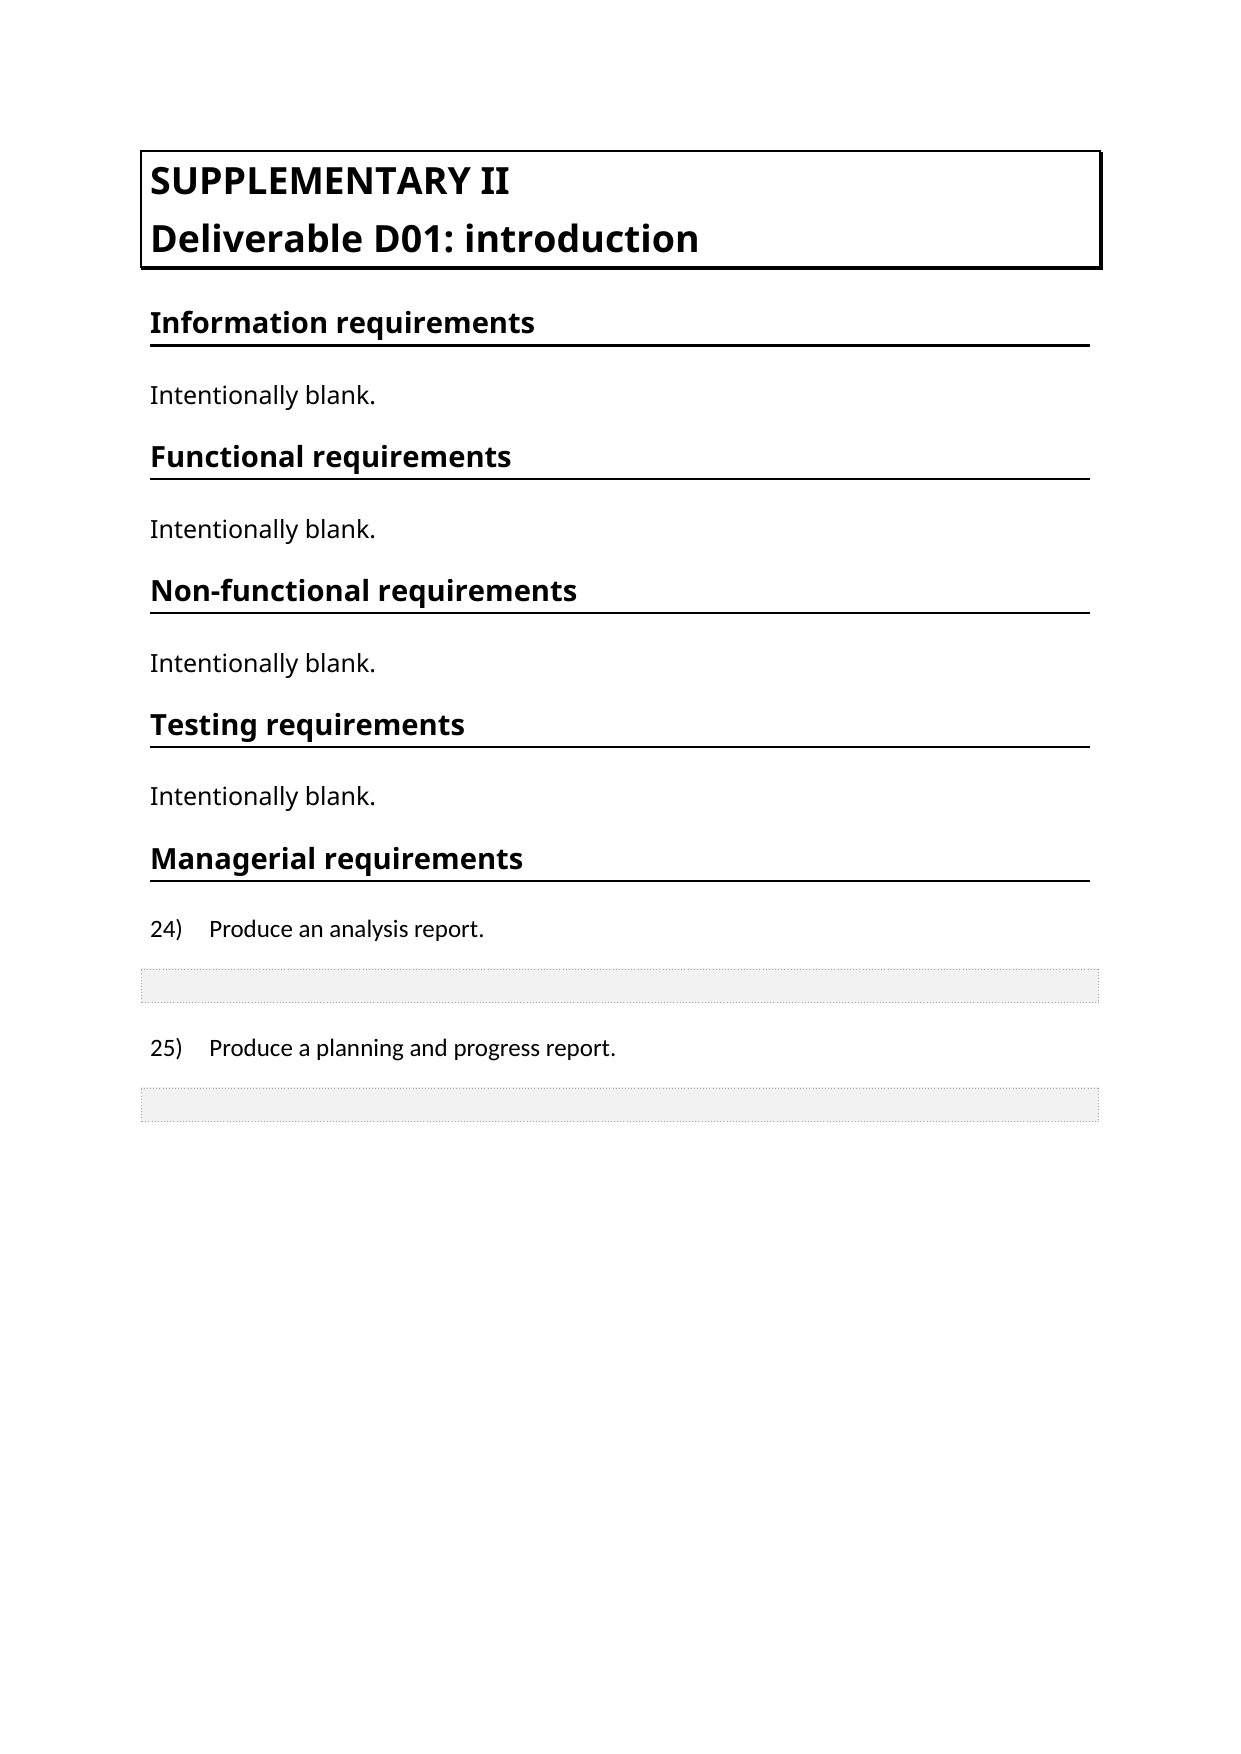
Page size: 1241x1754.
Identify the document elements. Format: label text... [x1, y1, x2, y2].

subtitle Managerial requirements [150, 838, 1090, 880]
text Intentionally blank. [150, 779, 1090, 813]
subtitle Information requirements [150, 303, 1090, 344]
subtitle SUPPLEMENTARY II Deliverable D01: introduction [142, 152, 1099, 266]
subtitle Functional requirements [150, 437, 1090, 478]
list Produce an analysis report. [150, 913, 1090, 943]
subtitle Testing requirements [150, 704, 1090, 746]
subtitle Non-functional requirements [150, 570, 1090, 612]
text Intentionally blank. [150, 377, 1090, 412]
text Intentionally blank. [150, 511, 1090, 545]
text Intentionally blank. [150, 645, 1090, 679]
list Produce a planning and progress report. [150, 1032, 1090, 1062]
